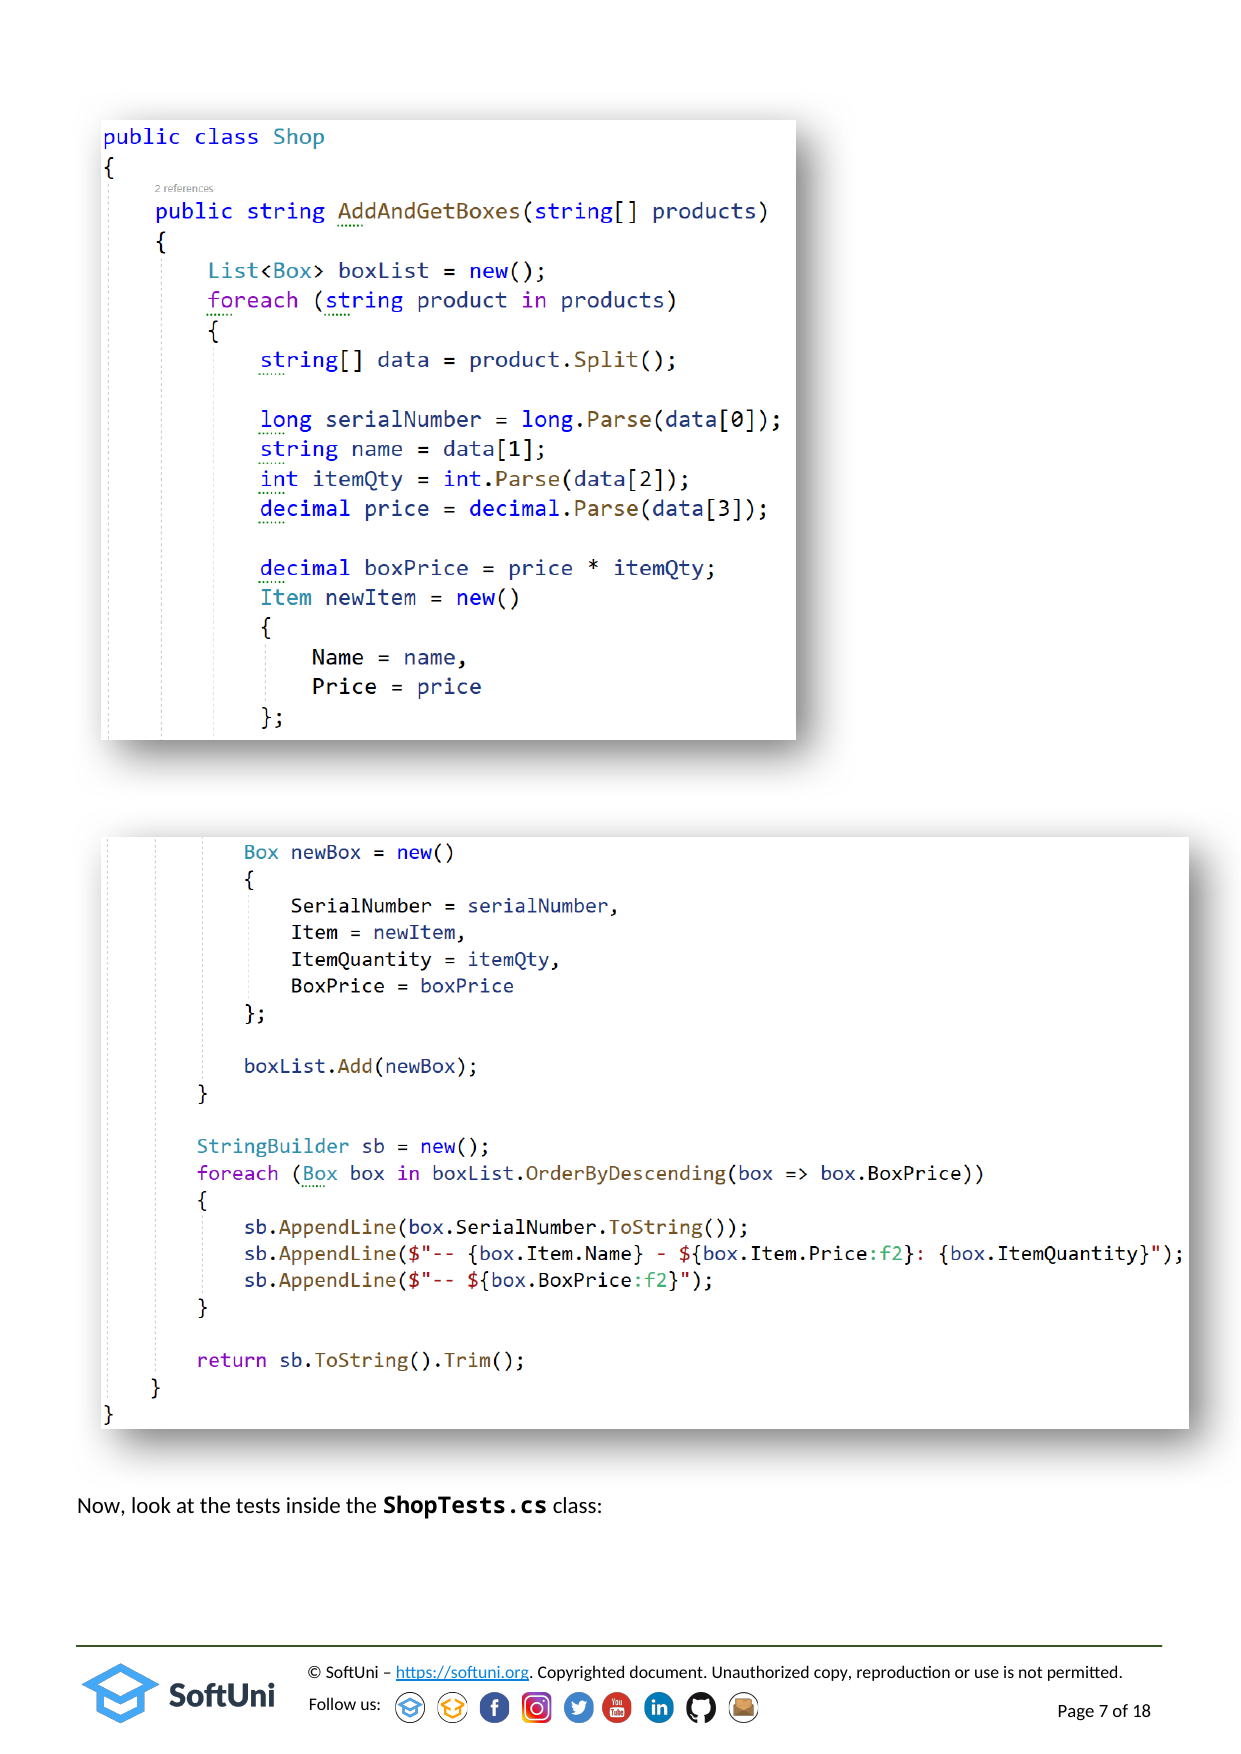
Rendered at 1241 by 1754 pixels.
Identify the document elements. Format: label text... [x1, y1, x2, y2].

picture [101, 837, 1189, 1429]
picture [101, 120, 796, 740]
picture [665, 1714, 674, 1723]
picture [522, 1692, 552, 1723]
picture [75, 1658, 281, 1729]
picture [686, 1692, 716, 1723]
picture [602, 1692, 632, 1723]
picture [644, 1692, 653, 1701]
picture [644, 1714, 653, 1723]
picture [665, 1692, 674, 1701]
picture [479, 1692, 510, 1723]
picture [437, 1692, 468, 1723]
picture [564, 1692, 594, 1723]
picture [658, 1705, 667, 1714]
picture [395, 1692, 425, 1723]
picture [728, 1692, 759, 1723]
